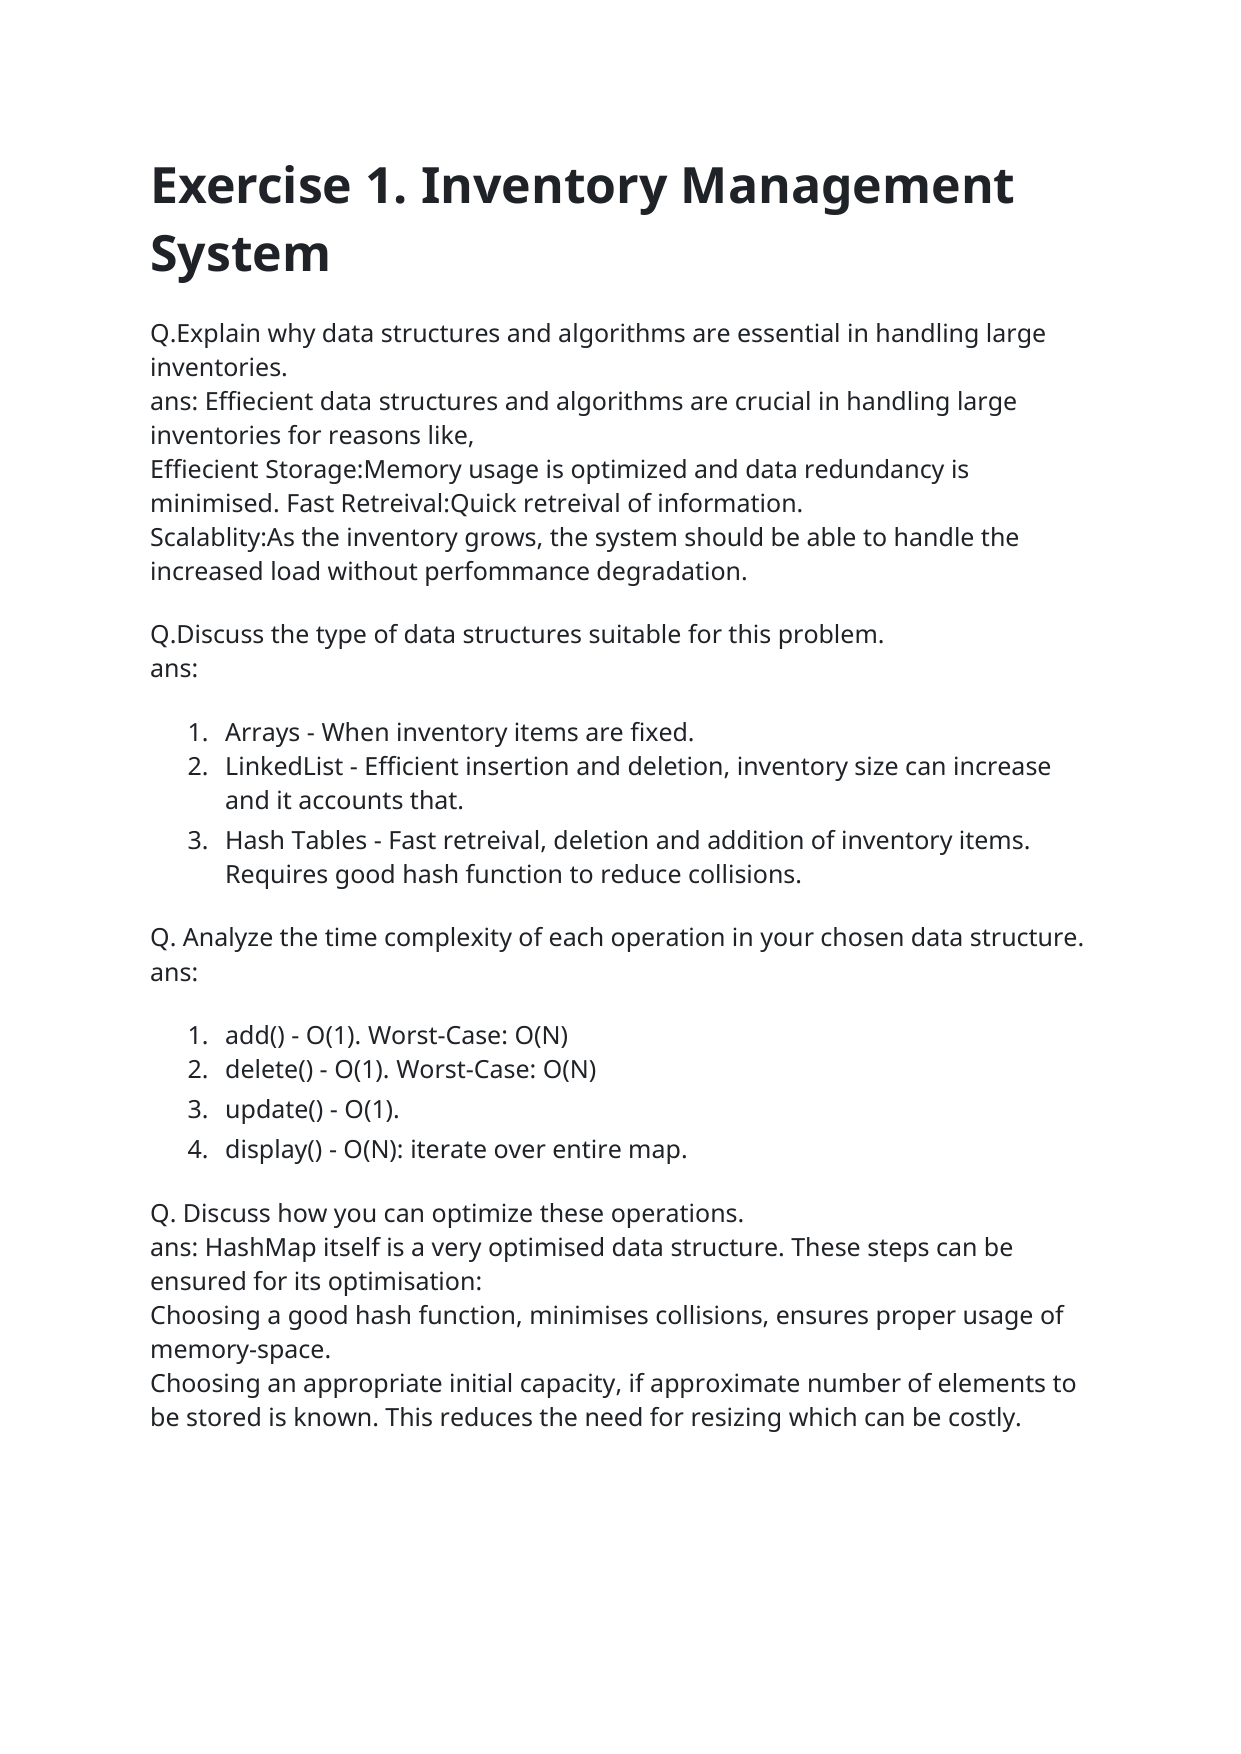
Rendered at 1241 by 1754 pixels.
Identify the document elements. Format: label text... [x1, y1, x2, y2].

list Hash Tables - Fast retreival, deletion and addition of inventory items. Requires good hash function to reduce collisions. [187, 823, 1090, 891]
list Arrays - When inventory items are fixed. [187, 714, 1090, 748]
text Q. Discuss how you can optimize these operations. ans: HashMap itself is a very optimised data structure. These steps can be ensured for its optimisation: Choosing a good hash function, minimises collisions, ensures proper usage of memory-space. Choosing an appropriate initial capacity, if approximate number of elements to be stored is known. This reduces the need for resizing which can be costly. [150, 1195, 1090, 1434]
text Q.Explain why data structures and algorithms are essential in handling large inventories. ans: Effiecient data structures and algorithms are crucial in handling large inventories for reasons like, Effiecient Storage:Memory usage is optimized and data redundancy is minimised. Fast Retreival:Quick retreival of information. Scalablity:As the inventory grows, the system should be able to handle the increased load without perfommance degradation. [150, 315, 1090, 588]
list update() - O(1). [187, 1092, 1090, 1126]
text Exercise 1. Inventory Management System [150, 150, 1090, 286]
list LinkedList - Efficient insertion and deletion, inventory size can increase and it accounts that. [187, 748, 1090, 817]
list display() - O(N): iterate over entire map. [187, 1132, 1090, 1166]
text Q. Analyze the time complexity of each operation in your chosen data structure. ans: [150, 920, 1090, 988]
text Q.Discuss the type of data structures suitable for this problem. ans: [150, 617, 1090, 685]
list delete() - O(1). Worst-Case: O(N) [187, 1051, 1090, 1086]
list add() - O(1). Worst-Case: O(N) [187, 1017, 1090, 1051]
